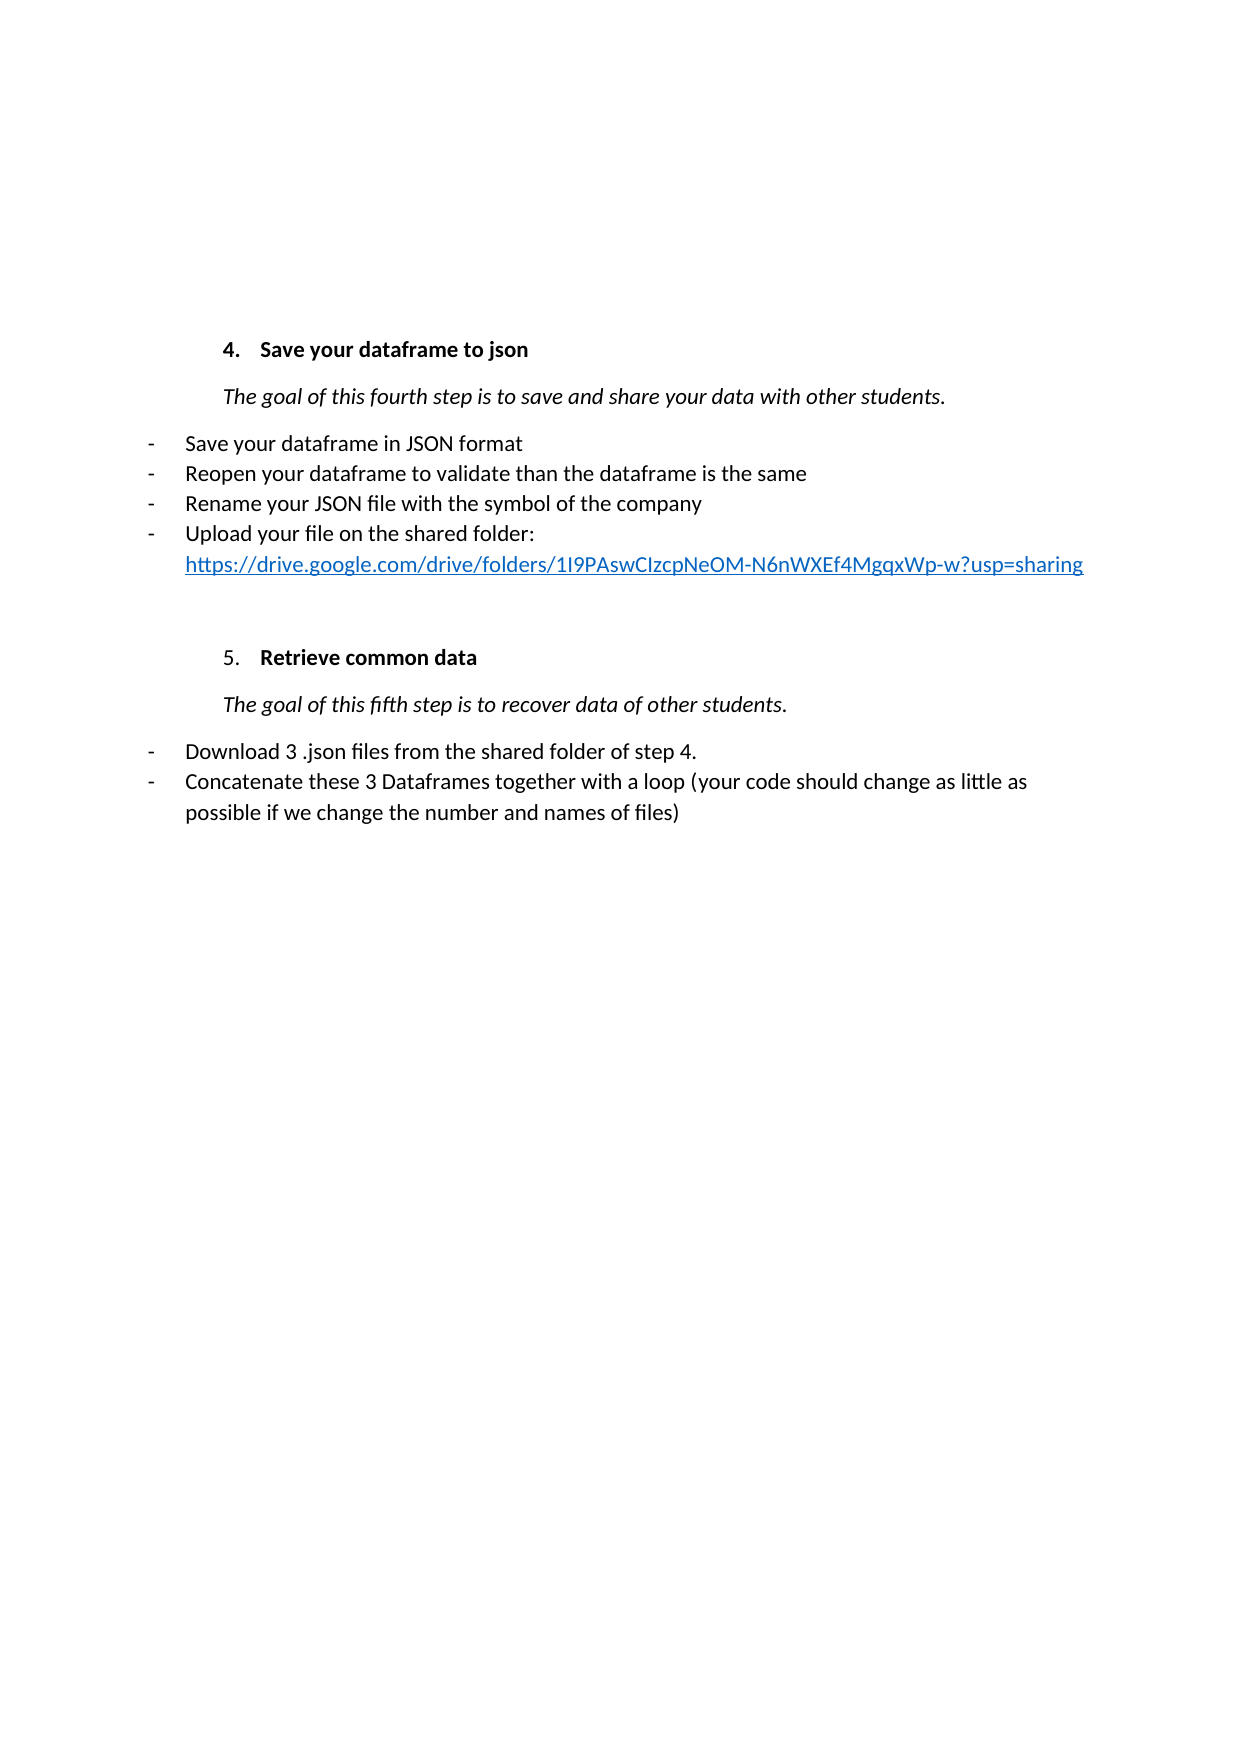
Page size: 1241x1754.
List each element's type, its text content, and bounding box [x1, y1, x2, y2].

list Download 3 .json files from the shared folder of step 4. [148, 737, 1092, 765]
list Save your dataframe in JSON format [148, 429, 1092, 457]
text The goal of this fourth step is to save and share your data with other students. [223, 382, 1092, 410]
list Upload your file on the shared folder: https://drive.google.com/drive/folders/1I9PAswCIzcpNeOM-N6nWXEf4MgqxWp-w?usp=sharing [148, 519, 1092, 578]
list Reopen your dataframe to validate than the dataframe is the same [148, 459, 1092, 487]
list Concatenate these 3 Dataframes together with a loop (your code should change as little as possible if we change the number and names of files) [148, 767, 1092, 826]
text The goal of this fifth step is to recover data of other students. [223, 690, 1092, 718]
list Retrieve common data [223, 643, 1092, 672]
list Save your dataframe to json [223, 335, 1092, 363]
list Rename your JSON file with the symbol of the company [148, 489, 1092, 517]
